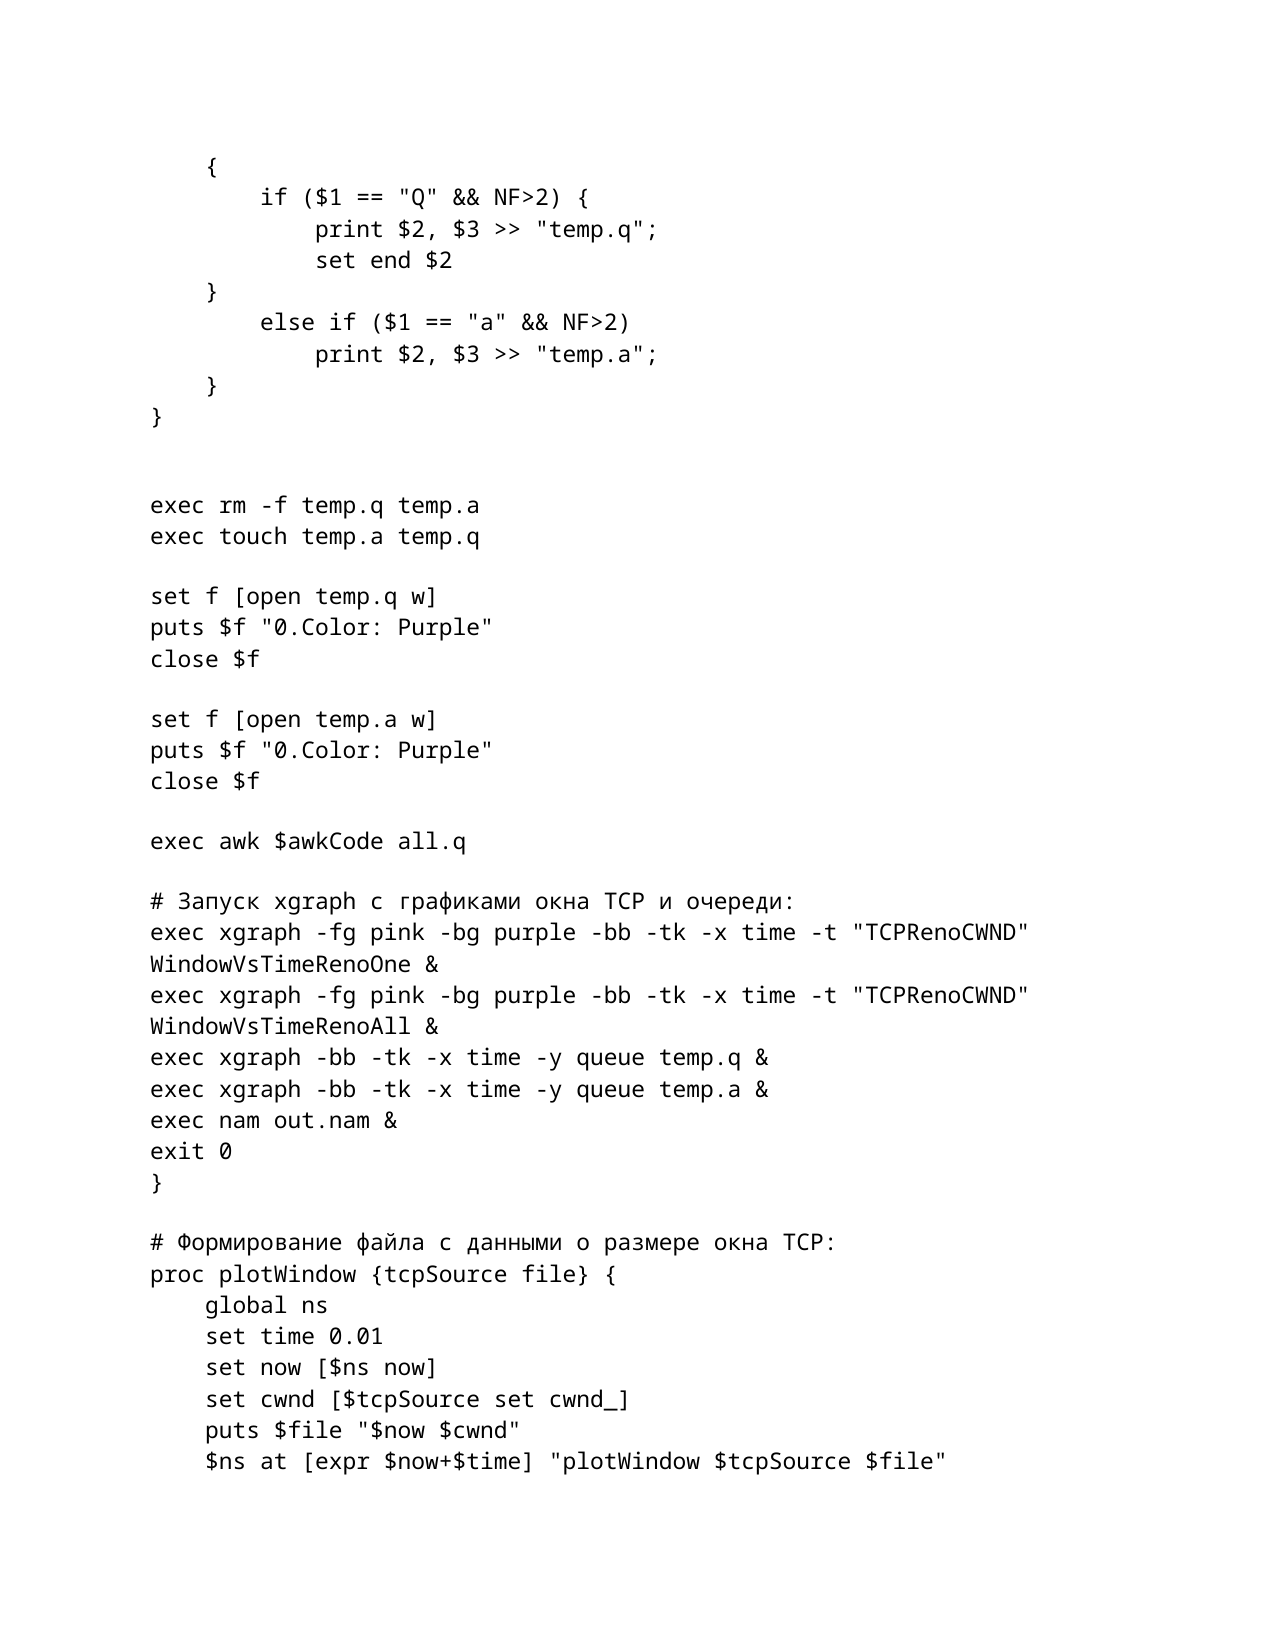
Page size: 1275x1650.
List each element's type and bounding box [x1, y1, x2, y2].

text [150, 150, 1125, 1476]
